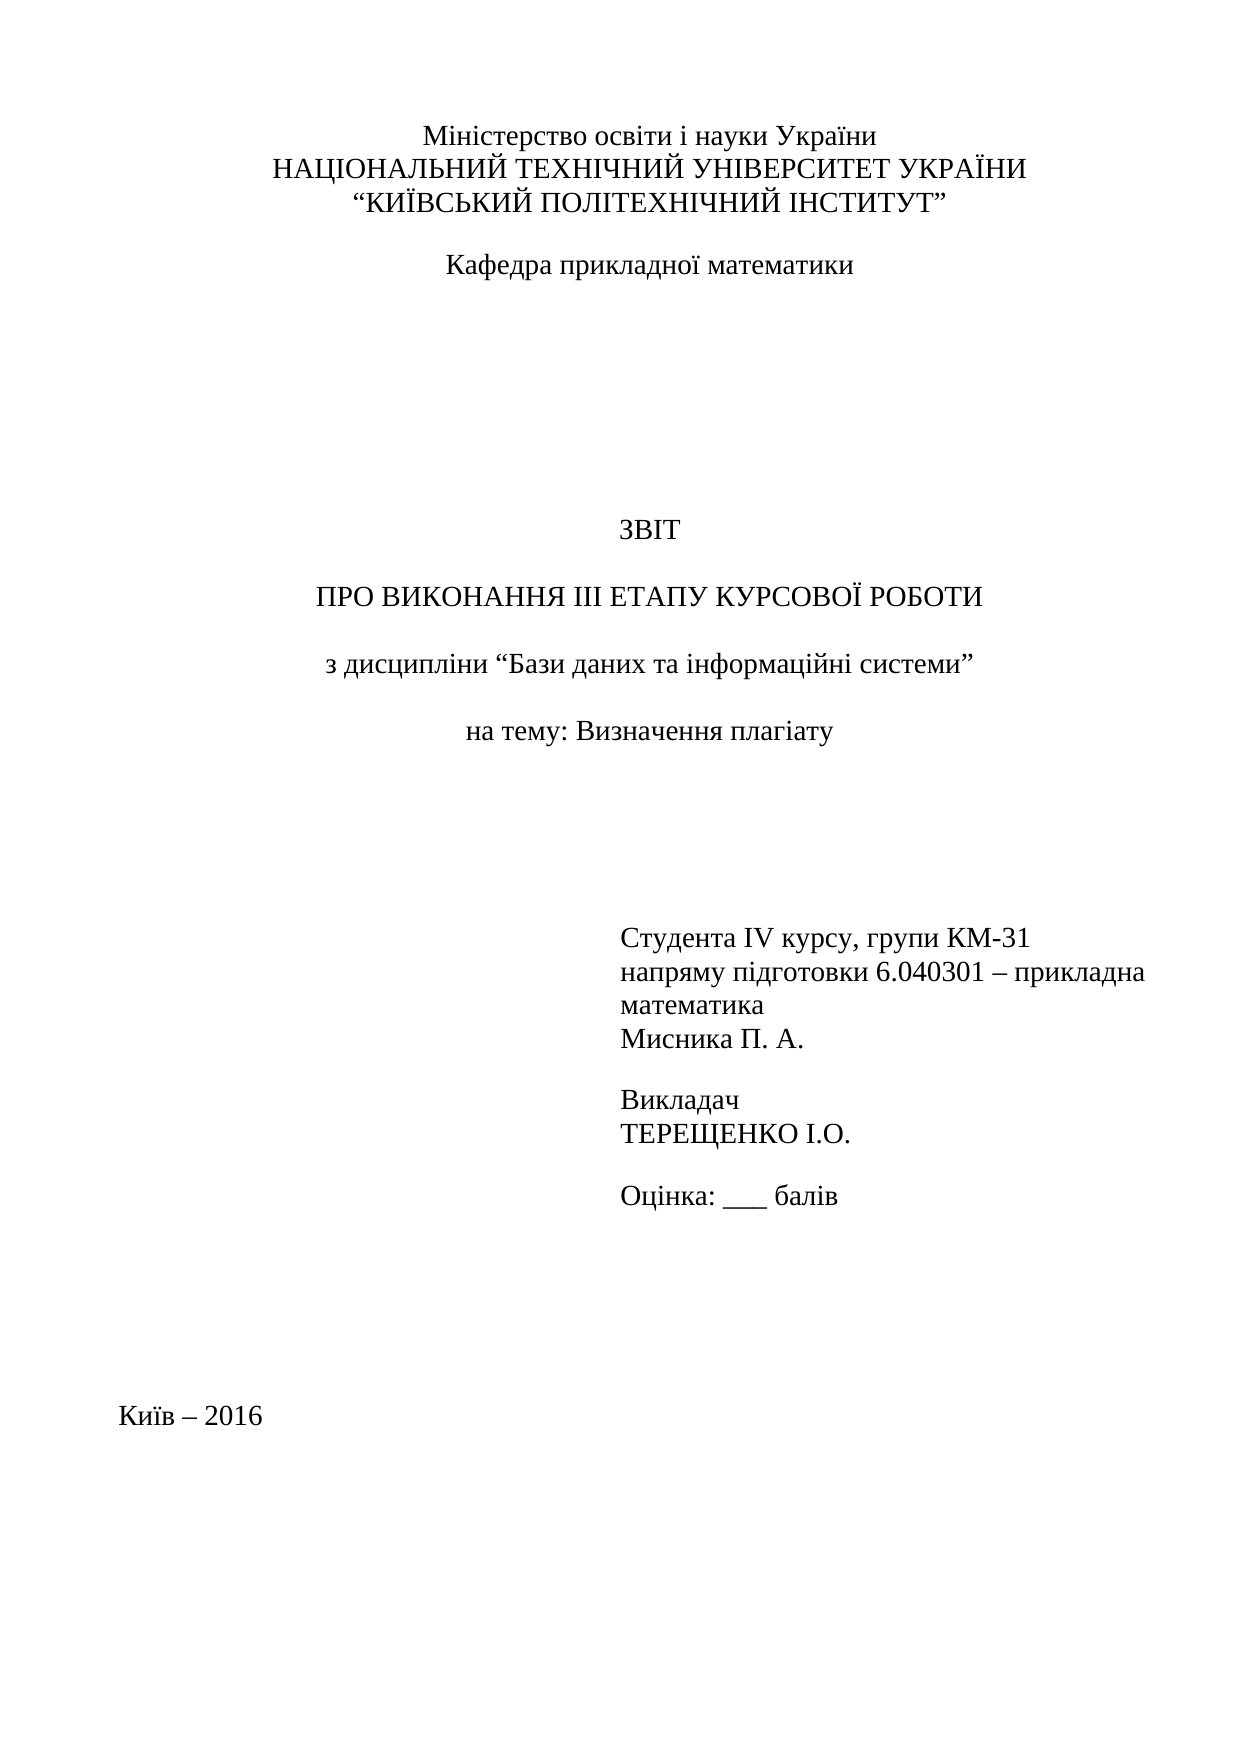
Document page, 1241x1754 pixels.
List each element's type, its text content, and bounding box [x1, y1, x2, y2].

text ТЕРЕЩЕНКО І.О. [620, 1116, 1181, 1149]
text Студента ІV курсу, групи КМ-31 [620, 920, 1181, 954]
text Оцінка: ___ балів [620, 1178, 1181, 1211]
text ПРО ВИКОНАННЯ ІІІ ЕТАПУ КУРСОВОЇ РОБОТИ [118, 579, 1181, 613]
text з дисципліни “Бази даних та інформаційні системи” [118, 646, 1181, 680]
text на тему: Визначення плагіату [118, 713, 1181, 747]
text НАЦІОНАЛЬНИЙ ТЕХНІЧНИЙ УНІВЕРСИТЕТ УКРАЇНИ [118, 152, 1181, 185]
text “КИЇВСЬКИЙ ПОЛІТЕХНІЧНИЙ ІНСТИТУТ” [118, 185, 1181, 219]
text Кафедра прикладної математики [118, 247, 1181, 280]
text ЗВІТ [118, 512, 1181, 546]
text Міністерство освіти і науки України [118, 118, 1181, 152]
text Мисника П. А. [620, 1021, 1181, 1054]
text Київ – 2016 [118, 1398, 1181, 1432]
text Викладач [620, 1082, 1181, 1116]
text напряму підготовки 6.040301 – прикладна математика [620, 954, 1181, 1021]
